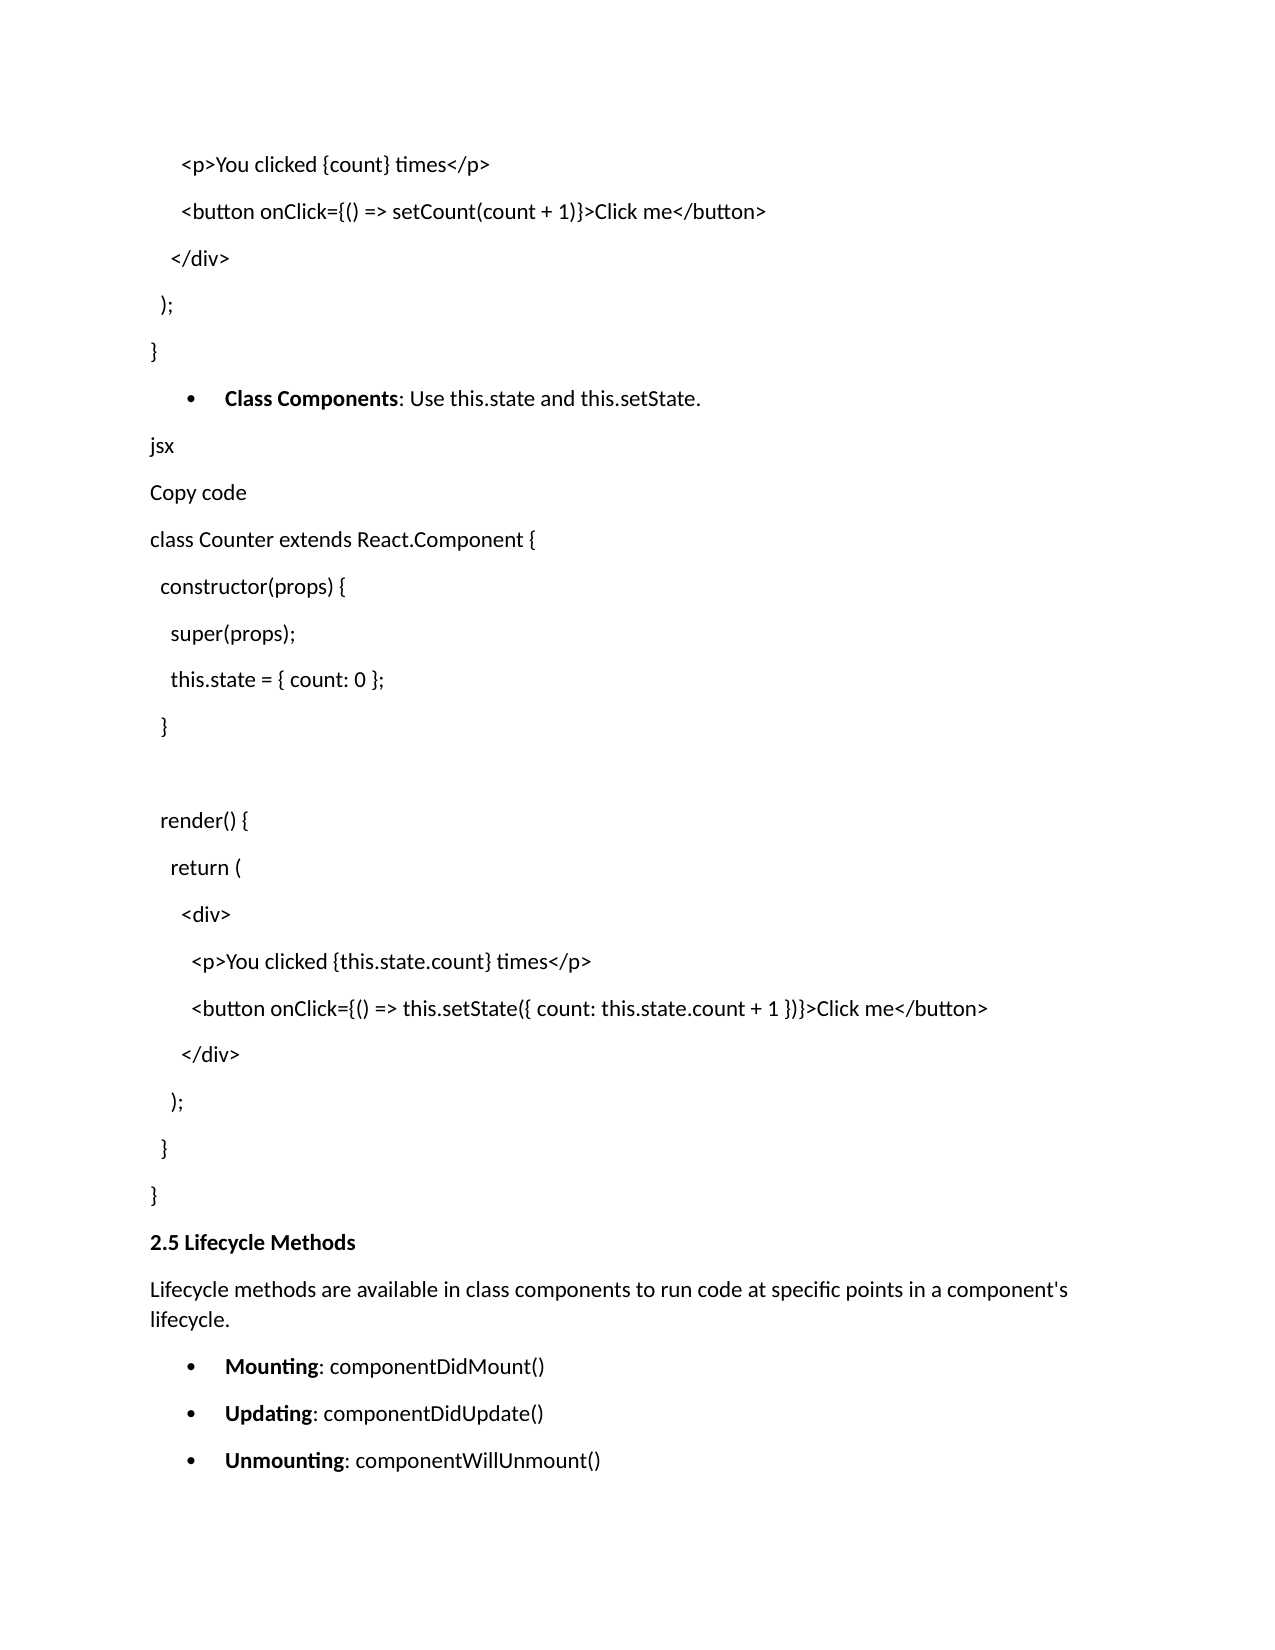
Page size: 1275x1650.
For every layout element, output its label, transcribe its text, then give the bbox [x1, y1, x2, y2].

text constructor(props) { [150, 572, 1125, 600]
text ); [150, 291, 1125, 319]
list Updating: componentDidUpdate() [187, 1399, 1125, 1427]
text class Counter extends React.Component { [150, 525, 1125, 553]
text Lifecycle methods are available in class components to run code at specific points in a component's lifecycle. [150, 1275, 1125, 1333]
text ); [150, 1087, 1125, 1116]
text } [150, 712, 1125, 741]
list Class Components: Use this.state and this.setState. [187, 384, 1125, 412]
text this.state = { count: 0 }; [150, 666, 1125, 694]
text Copy code [150, 478, 1125, 506]
text <button onClick={() => setCount(count + 1)}>Click me</button> [150, 197, 1125, 225]
text } [150, 1181, 1125, 1209]
text } [150, 337, 1125, 366]
text super(props); [150, 619, 1125, 647]
text jsx [150, 431, 1125, 459]
text } [150, 1134, 1125, 1162]
list Unmounting: componentWillUnmount() [187, 1446, 1125, 1474]
text <p>You clicked {count} times</p> [150, 150, 1125, 178]
text </div> [150, 1041, 1125, 1069]
text return ( [150, 853, 1125, 881]
text </div> [150, 244, 1125, 272]
text <button onClick={() => this.setState({ count: this.state.count + 1 })}>Click me</button> [150, 994, 1125, 1022]
text <div> [150, 900, 1125, 928]
list Mounting: componentDidMount() [187, 1352, 1125, 1380]
text render() { [150, 806, 1125, 834]
text 2.5 Lifecycle Methods [150, 1228, 1125, 1256]
text <p>You clicked {this.state.count} times</p> [150, 947, 1125, 975]
